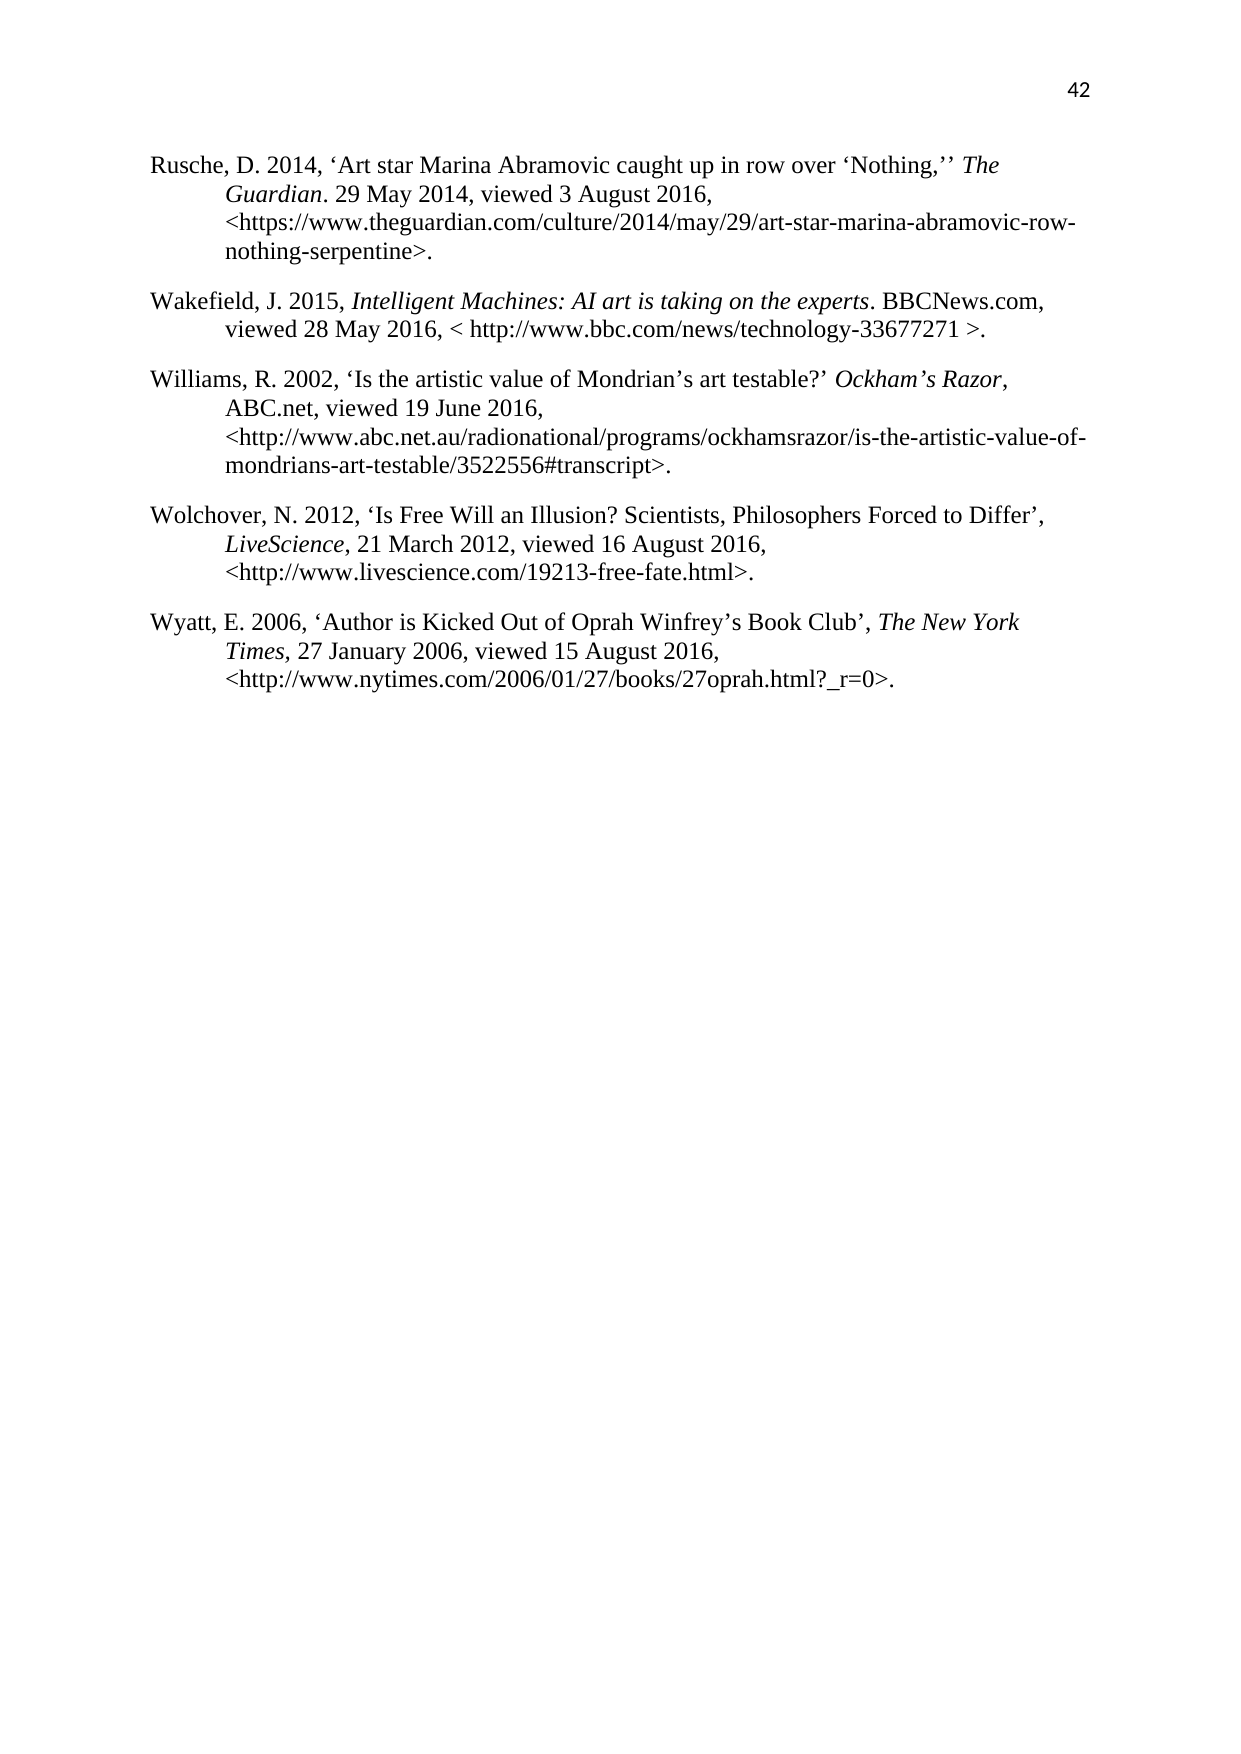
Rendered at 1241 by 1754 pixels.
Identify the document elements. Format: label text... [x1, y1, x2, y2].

text Williams, R. 2002, ‘Is the artistic value of Mondrian’s art testable?’ Ockham’s Razor, ABC.net, viewed 19 June 2016, <http://www.abc.net.au/radionational/programs/ockhamsrazor/is-the-artistic-value-of-mondrians-art-testable/3522556#transcript>. [150, 364, 1090, 479]
text Wolchover, N. 2012, ‘Is Free Will an Illusion? Scientists, Philosophers Forced to Differ’, LiveScience, 21 March 2012, viewed 16 August 2016, <http://www.livescience.com/19213-free-fate.html>. [150, 500, 1090, 586]
text Rusche, D. 2014, ‘Art star Marina Abramovic caught up in row over ‘Nothing,’’ The Guardian. 29 May 2014, viewed 3 August 2016, <https://www.theguardian.com/culture/2014/may/29/art-star-marina-abramovic-row-nothing-serpentine>. [150, 150, 1090, 265]
text Wakefield, J. 2015, Intelligent Machines: AI art is taking on the experts. BBCNews.com, viewed 28 May 2016, < http://www.bbc.com/news/technology-33677271 >. [150, 286, 1090, 343]
text Wyatt, E. 2006, ‘Author is Kicked Out of Oprah Winfrey’s Book Club’, The New York Times, 27 January 2006, viewed 15 August 2016, <http://www.nytimes.com/2006/01/27/books/27oprah.html?_r=0>. [150, 607, 1090, 693]
